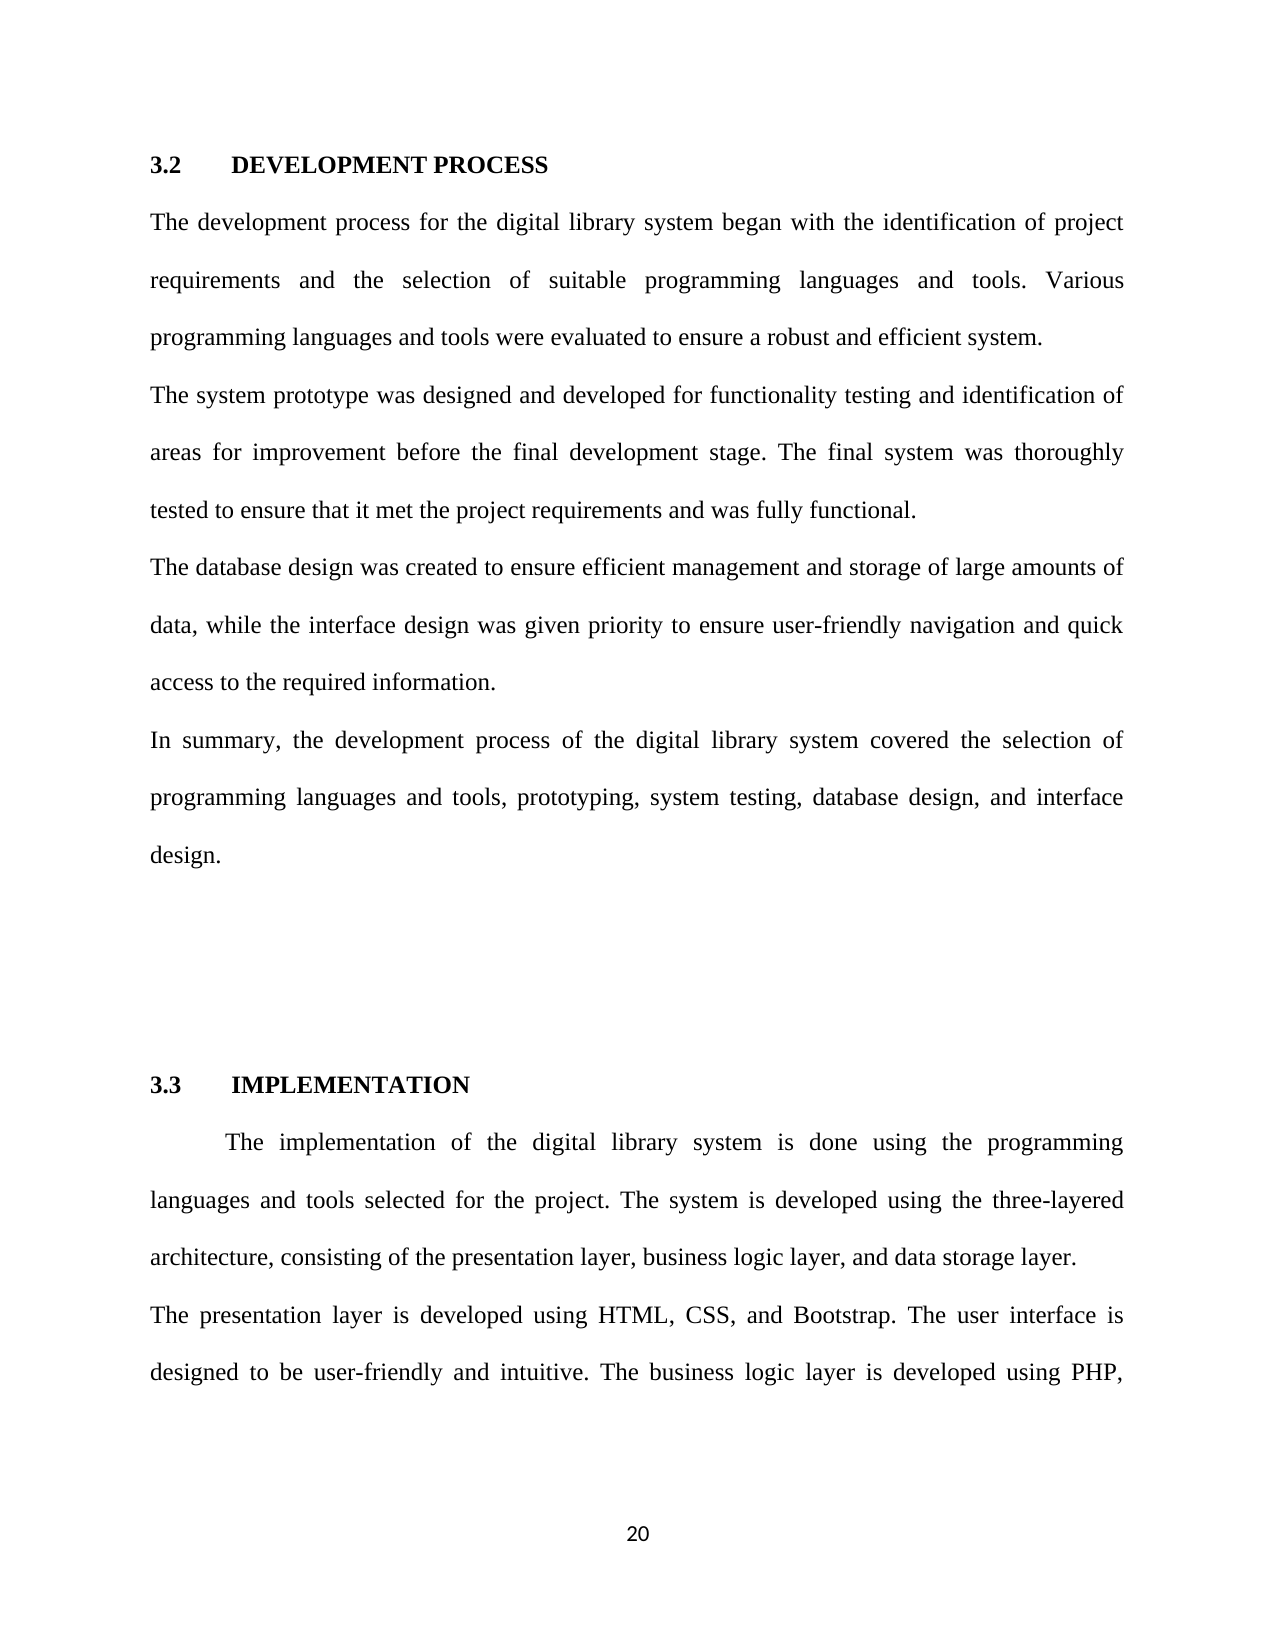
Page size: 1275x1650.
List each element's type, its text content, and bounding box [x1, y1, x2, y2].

text The implementation of the digital library system is done using the programming languages and tools selected for the project. The system is developed using the three-layered architecture, consisting of the presentation layer, business logic layer, and data storage layer. [150, 1127, 1125, 1271]
text The database design was created to ensure efficient management and storage of large amounts of data, while the interface design was given priority to ensure user-friendly navigation and quick access to the required information. [150, 552, 1125, 696]
text The system prototype was designed and developed for functionality testing and identification of areas for improvement before the final development stage. The final system was thoroughly tested to ensure that it met the project requirements and was fully functional. [150, 380, 1125, 524]
text In summary, the development process of the digital library system covered the selection of programming languages and tools, prototyping, system testing, database design, and interface design. [150, 725, 1125, 869]
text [150, 1300, 1125, 1386]
text The development process for the digital library system began with the identification of project requirements and the selection of suitable programming languages and tools. Various programming languages and tools were evaluated to ensure a robust and efficient system. [150, 207, 1125, 351]
text 3.2 DEVELOPMENT PROCESS [150, 150, 1125, 179]
text 3.3 IMPLEMENTATION [150, 1070, 1125, 1099]
